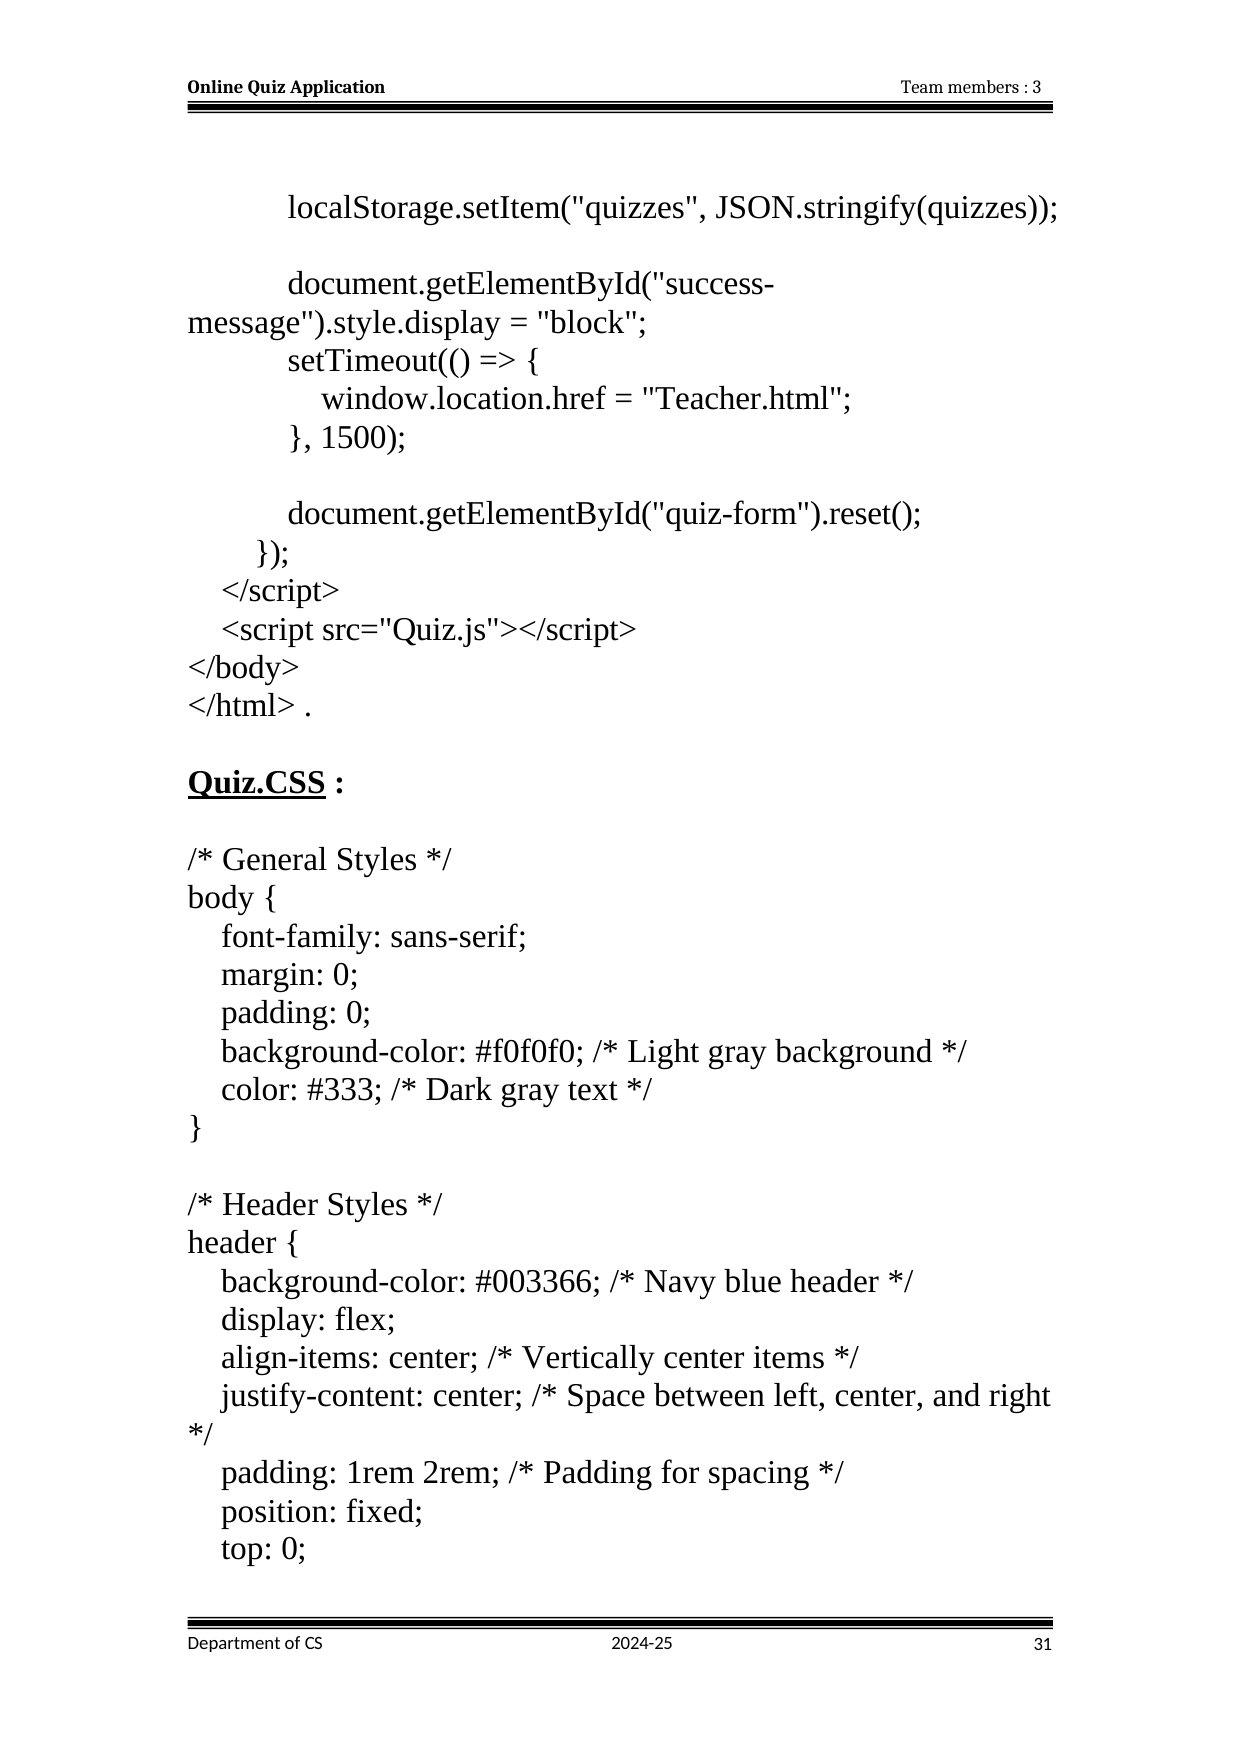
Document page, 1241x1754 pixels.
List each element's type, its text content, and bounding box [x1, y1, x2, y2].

text padding: 0; [221, 993, 1063, 1031]
text }); [254, 532, 1063, 571]
text /* Header Styles */ header { [187, 1184, 470, 1261]
text </script> [221, 571, 1063, 609]
text window.location.href = "Teacher.html"; [321, 379, 1063, 417]
text padding: 1rem 2rem; /* Padding for spacing */ position: fixed; [221, 1453, 878, 1529]
text justify-content: center; /* Space between left, center, and right [221, 1376, 1063, 1414]
text } [187, 1108, 1063, 1146]
subtitle Quiz.CSS : [187, 763, 1063, 801]
text top: 0; [221, 1529, 1063, 1567]
text localStorage.setItem("quizzes", JSON.stringify(quizzes)); document.getElementById("success- [287, 150, 1059, 302]
text background-color: #003366; /* Navy blue header */ display: flex; [221, 1261, 966, 1338]
text font-family: sans-serif; margin: 0; [221, 916, 622, 993]
text <script src="Quiz.js"></script> [221, 609, 1063, 648]
text */ [187, 1414, 1063, 1453]
text message").style.display = "block"; setTimeout(() => { [187, 302, 753, 379]
text /* General Styles */ body { [187, 839, 470, 916]
text </body> [187, 648, 1063, 686]
text </html> . [187, 686, 1063, 724]
text }, 1500); [287, 417, 1063, 456]
text document.getElementById("quiz-form").reset(); [287, 494, 1063, 532]
text align-items: center; /* Vertically center items */ [221, 1338, 1063, 1376]
text background-color: #f0f0f0; /* Light gray background */ color: #333; /* Dark gray text */ [221, 1031, 1031, 1108]
